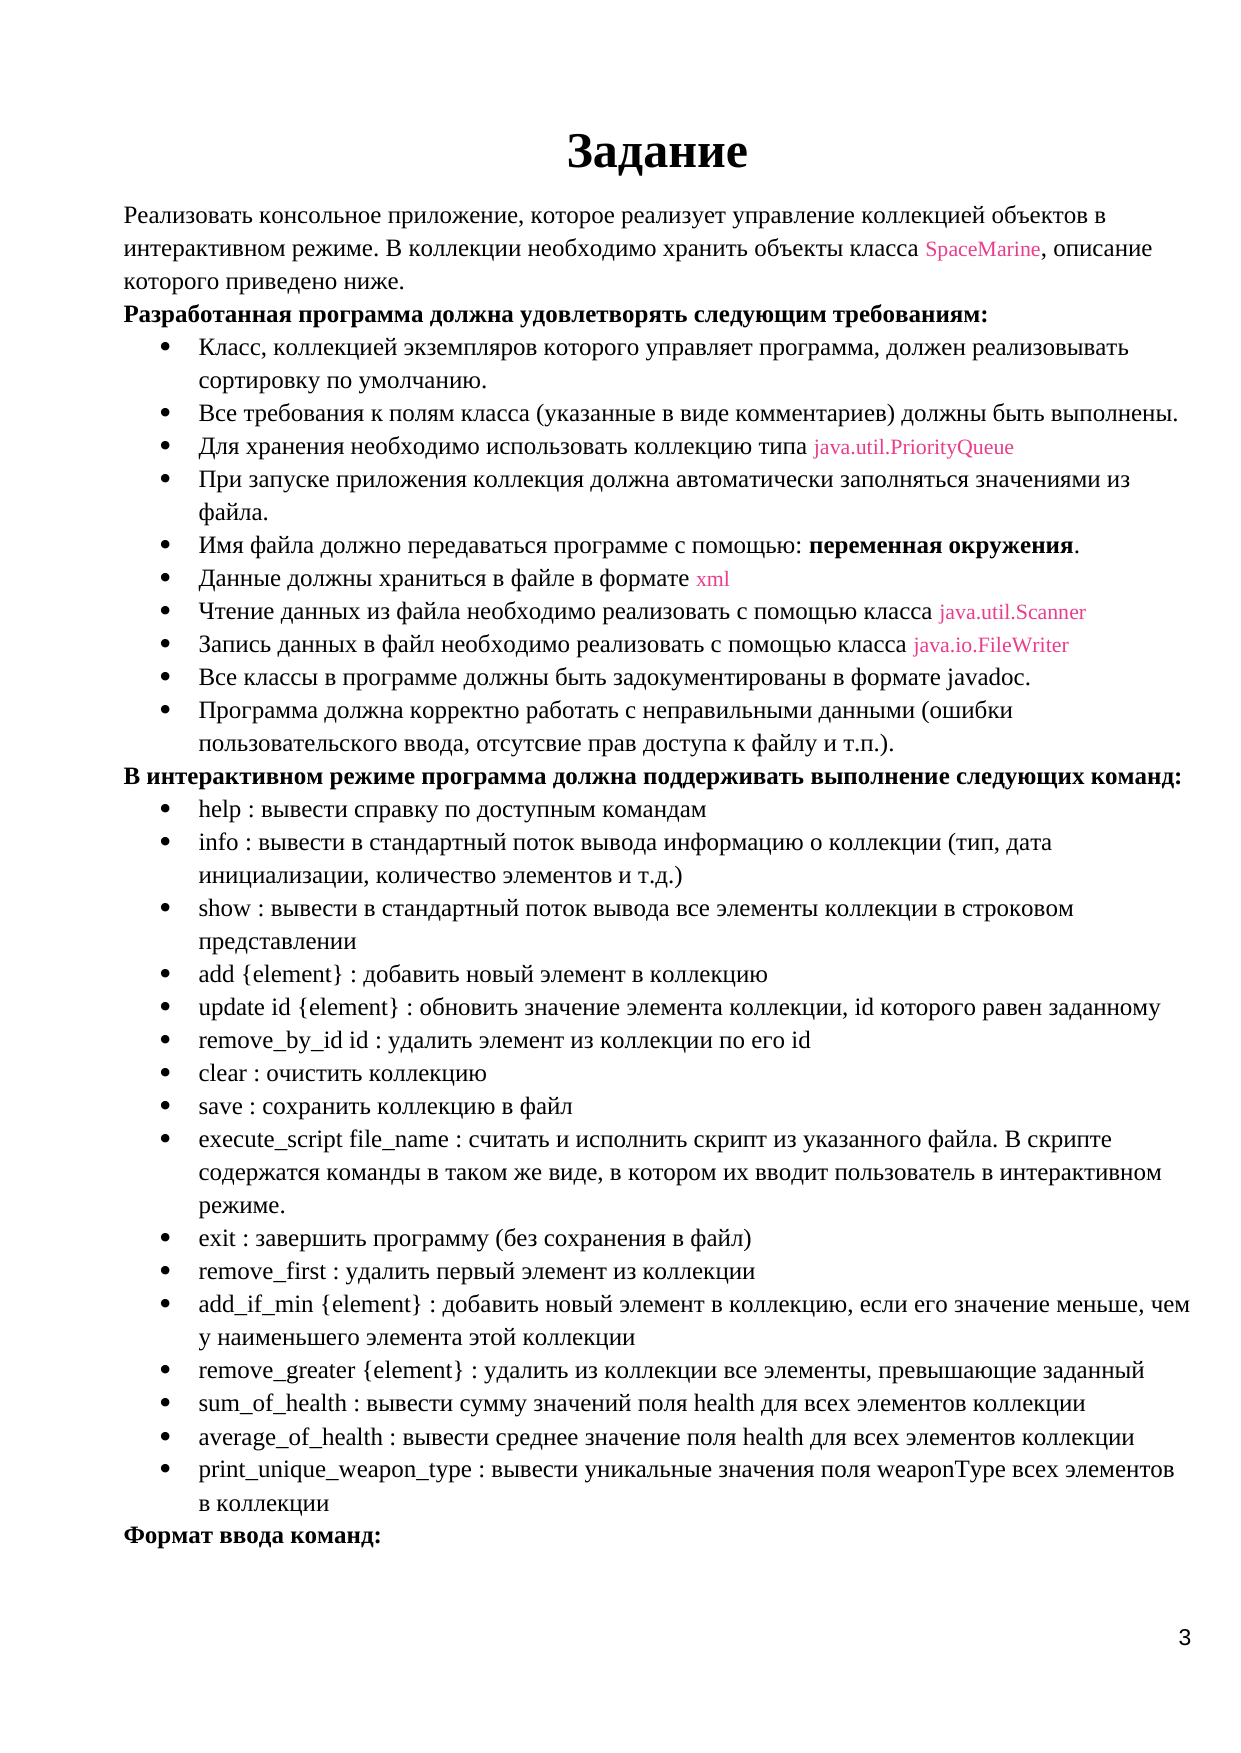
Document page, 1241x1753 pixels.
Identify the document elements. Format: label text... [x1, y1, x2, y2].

list Чтение данных из файла необходимо реализовать с помощью класса java.util.Scanner [161, 596, 1191, 625]
list add {element} : добавить новый элемент в коллекцию [161, 959, 1191, 988]
list remove_by_id id : удалить элемент из коллекции по его id [161, 1025, 1191, 1054]
list show : вывести в стандартный поток вывода все элементы коллекции в строковом представлении [161, 893, 1191, 955]
list Программа должна корректно работать с неправильными данными (ошибки пользовательского ввода, отсутсвие прав доступа к файлу и т.п.). [161, 695, 1191, 757]
list Для хранения необходимо использовать коллекцию типа java.util.PriorityQueue [161, 431, 1191, 460]
list exit : завершить программу (без сохранения в файл) [161, 1223, 1191, 1252]
list remove_first : удалить первый элемент из коллекции [161, 1256, 1191, 1285]
list clear : очистить коллекцию [161, 1058, 1191, 1087]
list Запись данных в файл необходимо реализовать с помощью класса java.io.FileWriter [161, 629, 1191, 658]
list average_of_health : вывести среднее значение поля health для всех элементов коллекции [161, 1422, 1191, 1450]
text В интерактивном режиме программа должна поддерживать выполнение следующих команд: [123, 761, 1191, 790]
list Все классы в программе должны быть задокументированы в формате javadoc. [161, 662, 1191, 691]
list help : вывести справку по доступным командам [161, 794, 1191, 823]
list sum_of_health : вывести сумму значений поля health для всех элементов коллекции [161, 1388, 1191, 1417]
list info : вывести в стандартный поток вывода информацию о коллекции (тип, дата инициализации, количество элементов и т.д.) [161, 827, 1191, 889]
list Все требования к полям класса (указанные в виде комментариев) должны быть выполнены. [161, 398, 1191, 427]
list update id {element} : обновить значение элемента коллекции, id которого равен заданному [161, 992, 1191, 1021]
list add_if_min {element} : добавить новый элемент в коллекцию, если его значение меньше, чем у наименьшего элемента этой коллекции [161, 1289, 1191, 1351]
list Класс, коллекцией экземпляров которого управляет программа, должен реализовывать сортировку по умолчанию. [161, 332, 1191, 394]
text Формат ввода команд: [123, 1521, 1191, 1549]
list print_unique_weapon_type : вывести уникальные значения поля weaponType всех элементов в коллекции [161, 1454, 1191, 1516]
list remove_greater {element} : удалить из коллекции все элементы, превышающие заданный [161, 1356, 1191, 1384]
list Имя файла должно передаваться программе с помощью: переменная окружения. [161, 530, 1191, 559]
text Задание [123, 121, 1191, 179]
text Реализовать консольное приложение, которое реализует управление коллекцией объектов в интерактивном режиме. В коллекции необходимо хранить объекты класса SpaceMarine, описание которого приведено ниже. [123, 200, 1191, 294]
list При запуске приложения коллекция должна автоматически заполняться значениями из файла. [161, 464, 1191, 526]
list save : сохранить коллекцию в файл [161, 1091, 1191, 1120]
list Данные должны храниться в файле в формате xml [161, 563, 1191, 592]
list execute_script file_name : считать и исполнить скрипт из указанного файла. В скрипте содержатся команды в таком же виде, в котором их вводит пользователь в интерактивном режиме. [161, 1124, 1191, 1219]
text Разработанная программа должна удовлетворять следующим требованиям: [123, 299, 1191, 328]
